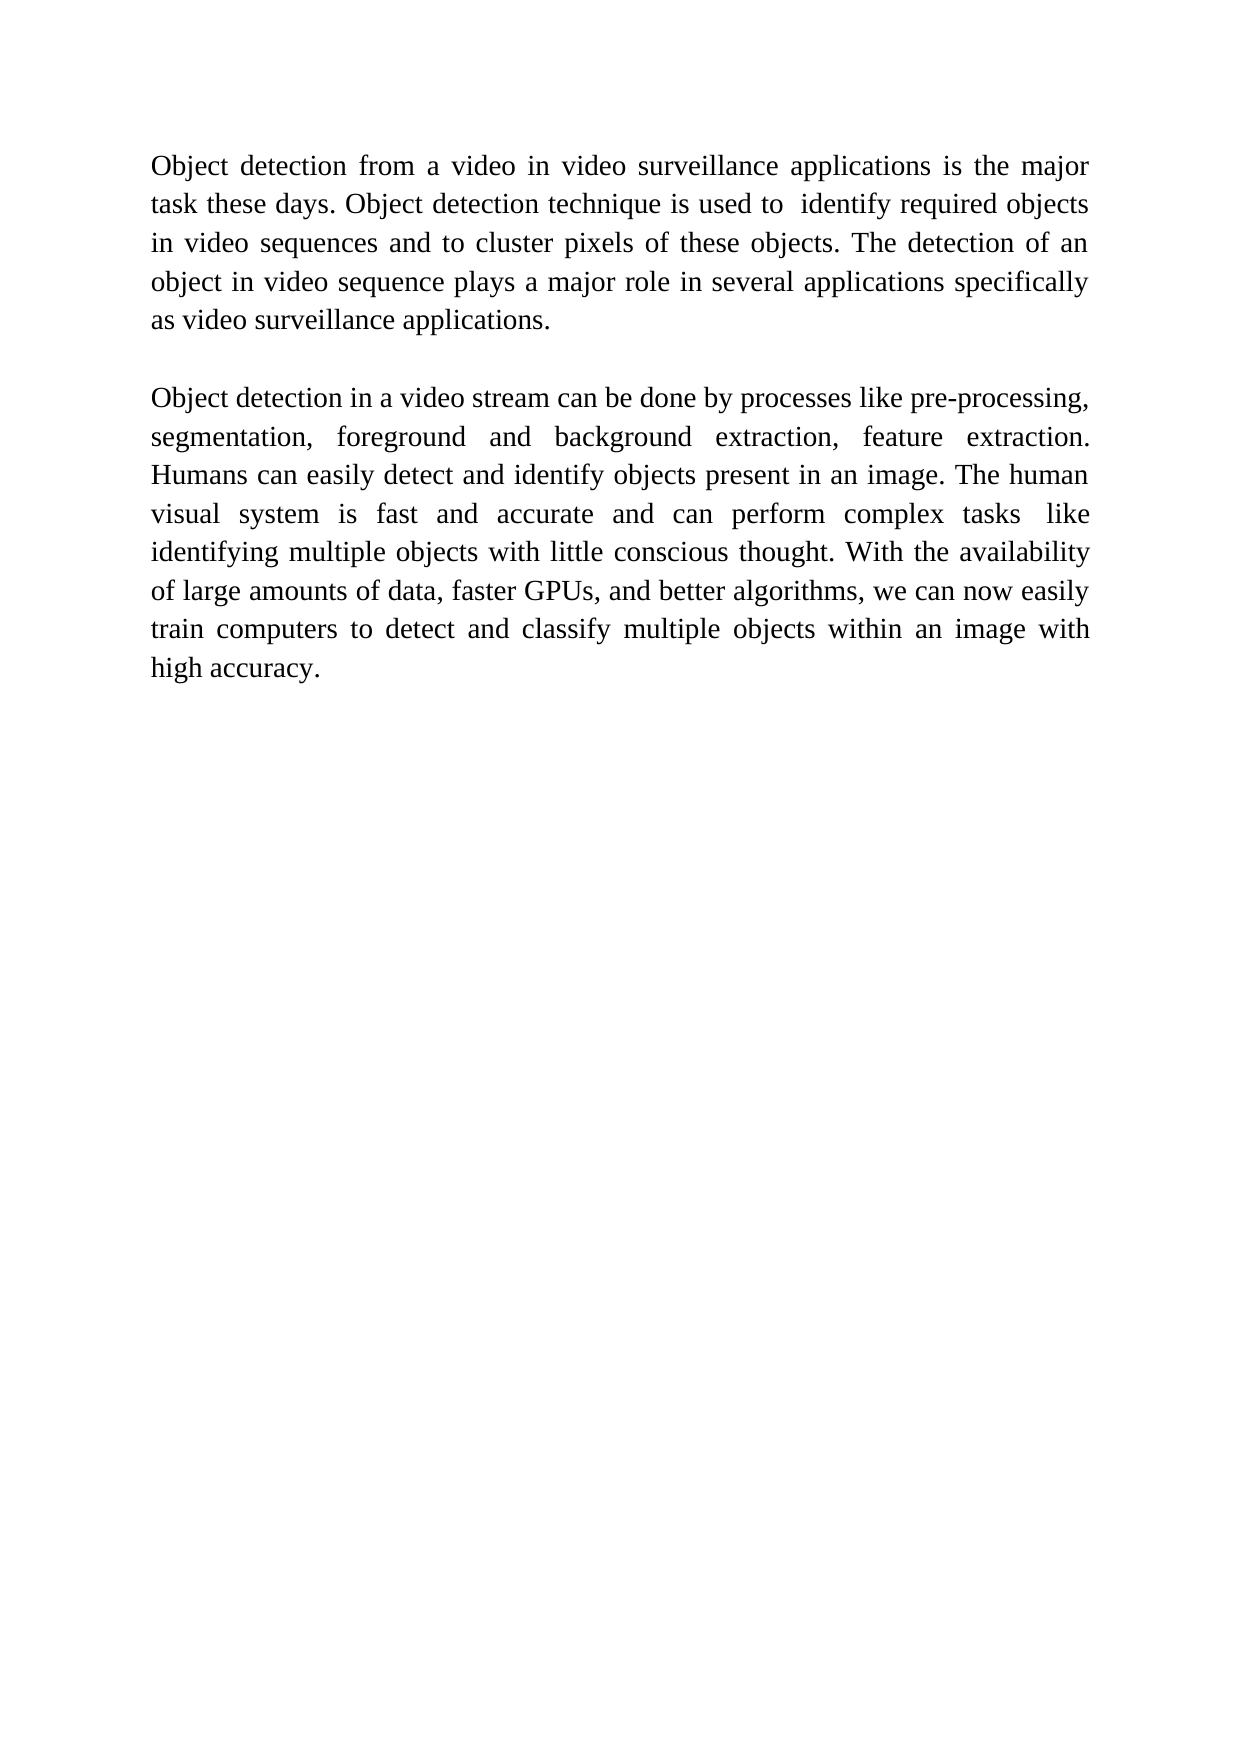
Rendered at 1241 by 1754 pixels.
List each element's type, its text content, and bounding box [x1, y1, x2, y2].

text Object detection in a video stream can be done by processes like pre-processing, segmentation, foreground and background extraction, feature extraction. Humans can easily detect and identify objects present in an image. The human visual system is fast and accurate and can perform complex tasks like identifying multiple objects with little conscious thought. With the availability of large amounts of data, faster GPUs, and better algorithms, we can now easily train computers to detect and classify multiple objects within an image with high accuracy. [151, 380, 1090, 683]
text Object detection from a video in video surveillance applications is the major task these days. Object detection technique is used to identify required objects in video sequences and to cluster pixels of these objects. The detection of an object in video sequence plays a major role in several applications specifically as video surveillance applications. [151, 148, 1089, 336]
